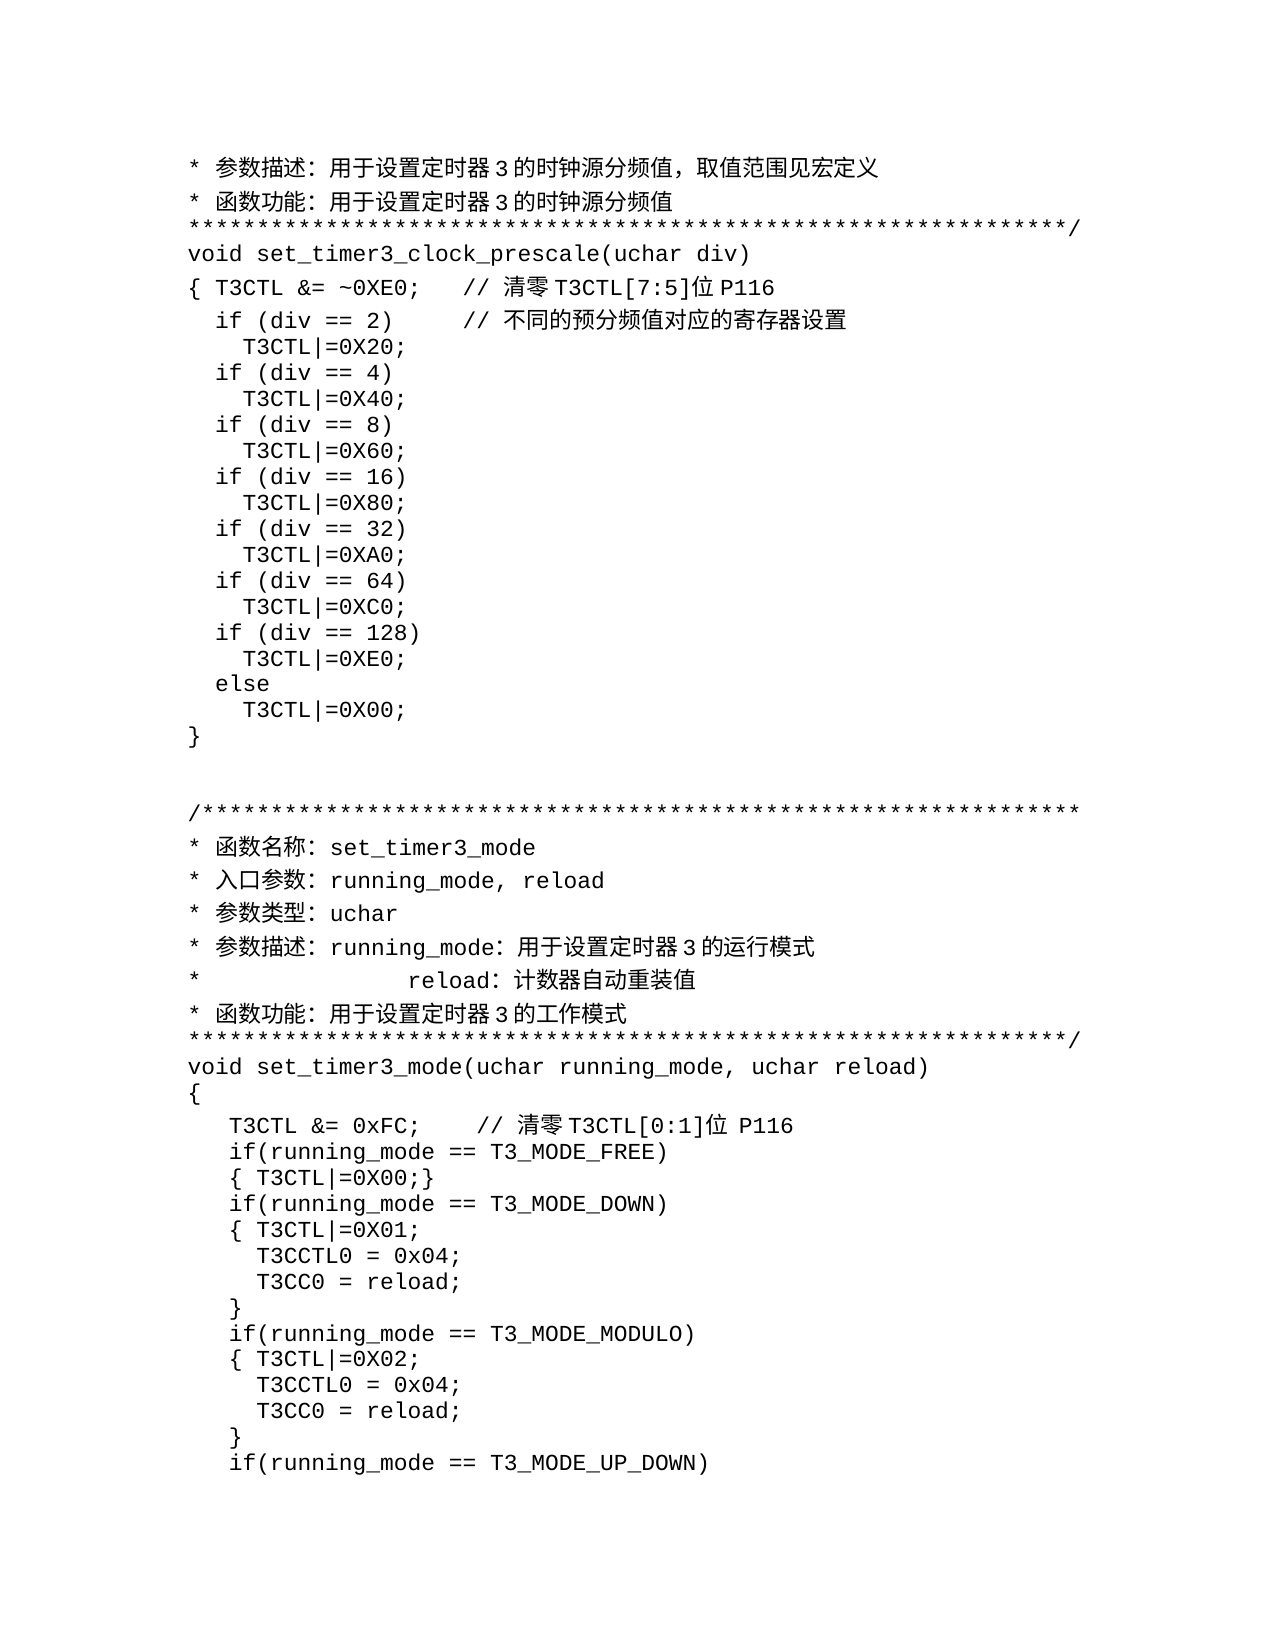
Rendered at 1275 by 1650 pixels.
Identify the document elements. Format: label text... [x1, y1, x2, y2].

text * 函数功能：用于设置定时器3的工作模式 [187, 996, 1087, 1029]
text T3CTL|=0X40; [187, 387, 1087, 413]
text if(running_mode == T3_MODE_FREE) [187, 1140, 1087, 1166]
text T3CTL|=0X20; [187, 336, 1087, 362]
text void set_timer3_mode(uchar running_mode, uchar reload) [187, 1055, 1087, 1081]
text * 参数描述：running_mode：用于设置定时器3的运行模式 [187, 929, 1087, 962]
text /**************************************************************** [187, 802, 1087, 828]
text * 参数描述：用于设置定时器3的时钟源分频值，取值范围见宏定义 [187, 150, 1087, 183]
text T3CTL|=0X00; [187, 699, 1087, 725]
text T3CTL &= 0xFC; // 清零T3CTL[0:1]位 P116 [187, 1107, 1087, 1140]
text if(running_mode == T3_MODE_UP_DOWN) [187, 1452, 1087, 1477]
text if (div == 64) [187, 569, 1087, 595]
text { T3CTL &= ~0XE0; // 清零T3CTL[7:5]位 P116 [187, 269, 1087, 302]
text { [187, 1081, 1087, 1107]
text T3CTL|=0X80; [187, 491, 1087, 517]
text if (div == 16) [187, 465, 1087, 491]
text if (div == 2) // 不同的预分频值对应的寄存器设置 [187, 302, 1087, 336]
text T3CC0 = reload; [187, 1270, 1087, 1296]
text } [187, 725, 1087, 751]
text { T3CTL|=0X00;} [187, 1166, 1087, 1192]
text else [187, 673, 1087, 699]
text * 函数名称：set_timer3_mode [187, 828, 1087, 862]
text if(running_mode == T3_MODE_MODULO) [187, 1322, 1087, 1348]
text * 参数类型：uchar [187, 895, 1087, 929]
text ****************************************************************/ [187, 217, 1087, 243]
text ****************************************************************/ [187, 1029, 1087, 1055]
text T3CTL|=0XA0; [187, 543, 1087, 569]
text if(running_mode == T3_MODE_DOWN) [187, 1192, 1087, 1218]
text T3CTL|=0XE0; [187, 647, 1087, 673]
text if (div == 4) [187, 362, 1087, 387]
text * 入口参数：running_mode, reload [187, 862, 1087, 895]
text T3CCTL0 = 0x04; [187, 1244, 1087, 1270]
text } [187, 1296, 1087, 1322]
text T3CTL|=0XC0; [187, 595, 1087, 621]
text } [187, 1426, 1087, 1452]
text { T3CTL|=0X01; [187, 1218, 1087, 1244]
text if (div == 8) [187, 413, 1087, 439]
text void set_timer3_clock_prescale(uchar div) [187, 243, 1087, 269]
text * reload：计数器自动重装值 [187, 962, 1087, 996]
text T3CC0 = reload; [187, 1400, 1087, 1426]
text * 函数功能：用于设置定时器3的时钟源分频值 [187, 183, 1087, 217]
text T3CCTL0 = 0x04; [187, 1374, 1087, 1400]
text if (div == 128) [187, 621, 1087, 647]
text { T3CTL|=0X02; [187, 1348, 1087, 1374]
text T3CTL|=0X60; [187, 439, 1087, 465]
text if (div == 32) [187, 517, 1087, 543]
